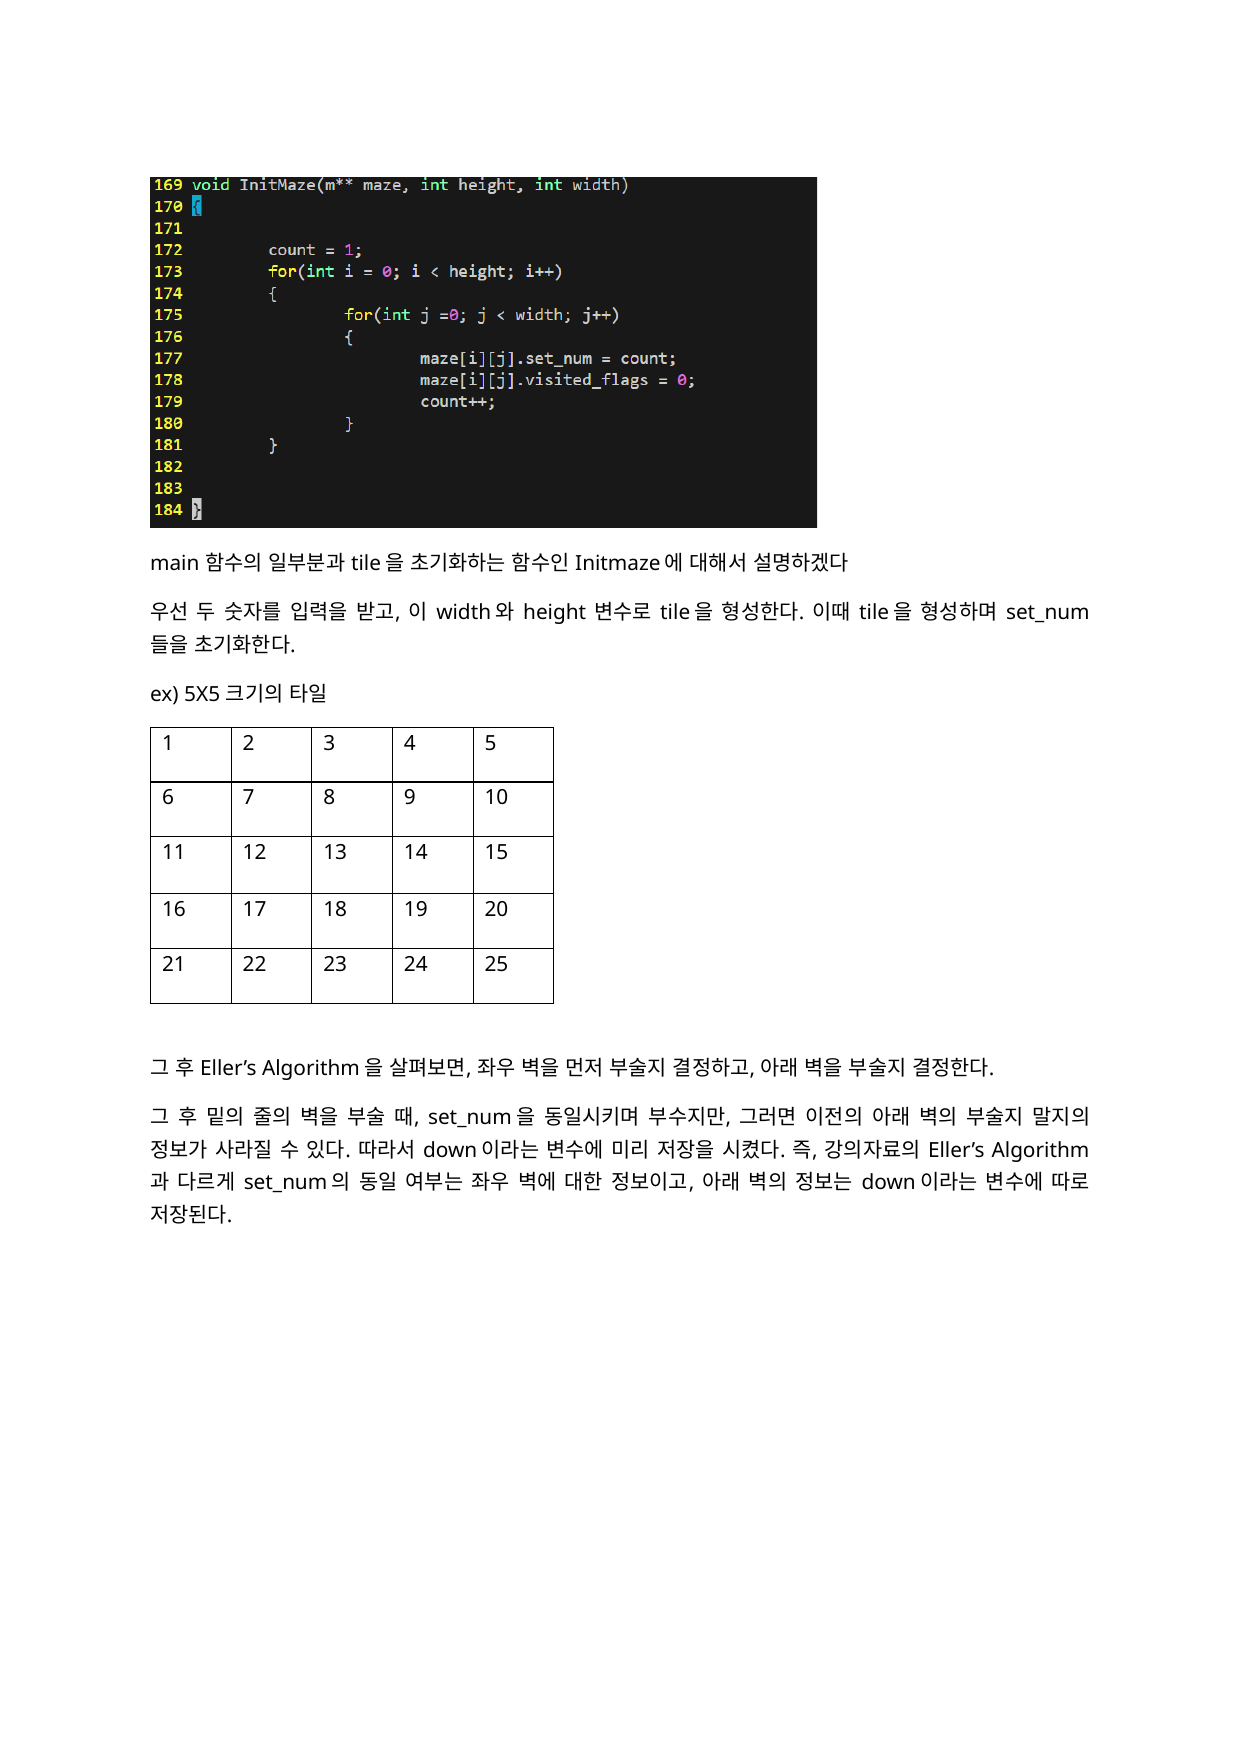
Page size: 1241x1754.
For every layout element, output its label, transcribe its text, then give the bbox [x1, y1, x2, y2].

text 우선 두 숫자를 입력을 받고, 이 width와 height 변수로 tile을 형성한다. 이때 tile을 형성하며 set_num들을 초기화한다. [150, 595, 1090, 658]
table_cell 13 [312, 837, 392, 893]
table_cell 25 [474, 949, 553, 1002]
text ex) 5X5 크기의 타일 [150, 677, 1090, 708]
table_cell 15 [474, 837, 553, 893]
table_cell 17 [232, 894, 311, 948]
table_cell 11 [151, 837, 231, 893]
table_cell 20 [474, 894, 553, 948]
table_cell 7 [232, 783, 311, 836]
table_cell 21 [151, 949, 231, 1002]
table_cell 14 [393, 837, 473, 893]
table_cell 24 [393, 949, 473, 1002]
table_cell 16 [151, 894, 231, 948]
table_header 5 [474, 728, 553, 781]
table_cell 10 [474, 783, 553, 836]
table_cell 12 [232, 837, 311, 893]
table_cell 8 [312, 783, 392, 836]
table_cell 9 [393, 783, 473, 836]
text main 함수의 일부분과 tile을 초기화하는 함수인 Initmaze에 대해서 설명하겠다 [150, 546, 1090, 576]
table_header 4 [393, 728, 473, 781]
text 그 후 Eller’s Algorithm을 살펴보면, 좌우 벽을 먼저 부술지 결정하고, 아래 벽을 부술지 결정한다. [150, 1051, 1090, 1081]
table_cell 19 [393, 894, 473, 948]
table_cell 6 [151, 783, 231, 836]
table_cell 23 [312, 949, 392, 1002]
table_header 2 [232, 728, 311, 781]
table_cell 22 [232, 949, 311, 1002]
table_cell 18 [312, 894, 392, 948]
table_header 1 [151, 728, 231, 781]
text 그 후 밑의 줄의 벽을 부술 때, set_num을 동일시키며 부수지만, 그러면 이전의 아래 벽의 부술지 말지의 정보가 사라질 수 있다. 따라서 down이라는 변수에 미리 저장을 시켰다. 즉, 강의자료의 Eller’s Algorithm과 다르게 set_num의 동일 여부는 좌우 벽에 대한 정보이고, 아래 벽의 정보는 down이라는 변수에 따로 저장된다. [150, 1100, 1090, 1228]
table_header 3 [312, 728, 392, 781]
